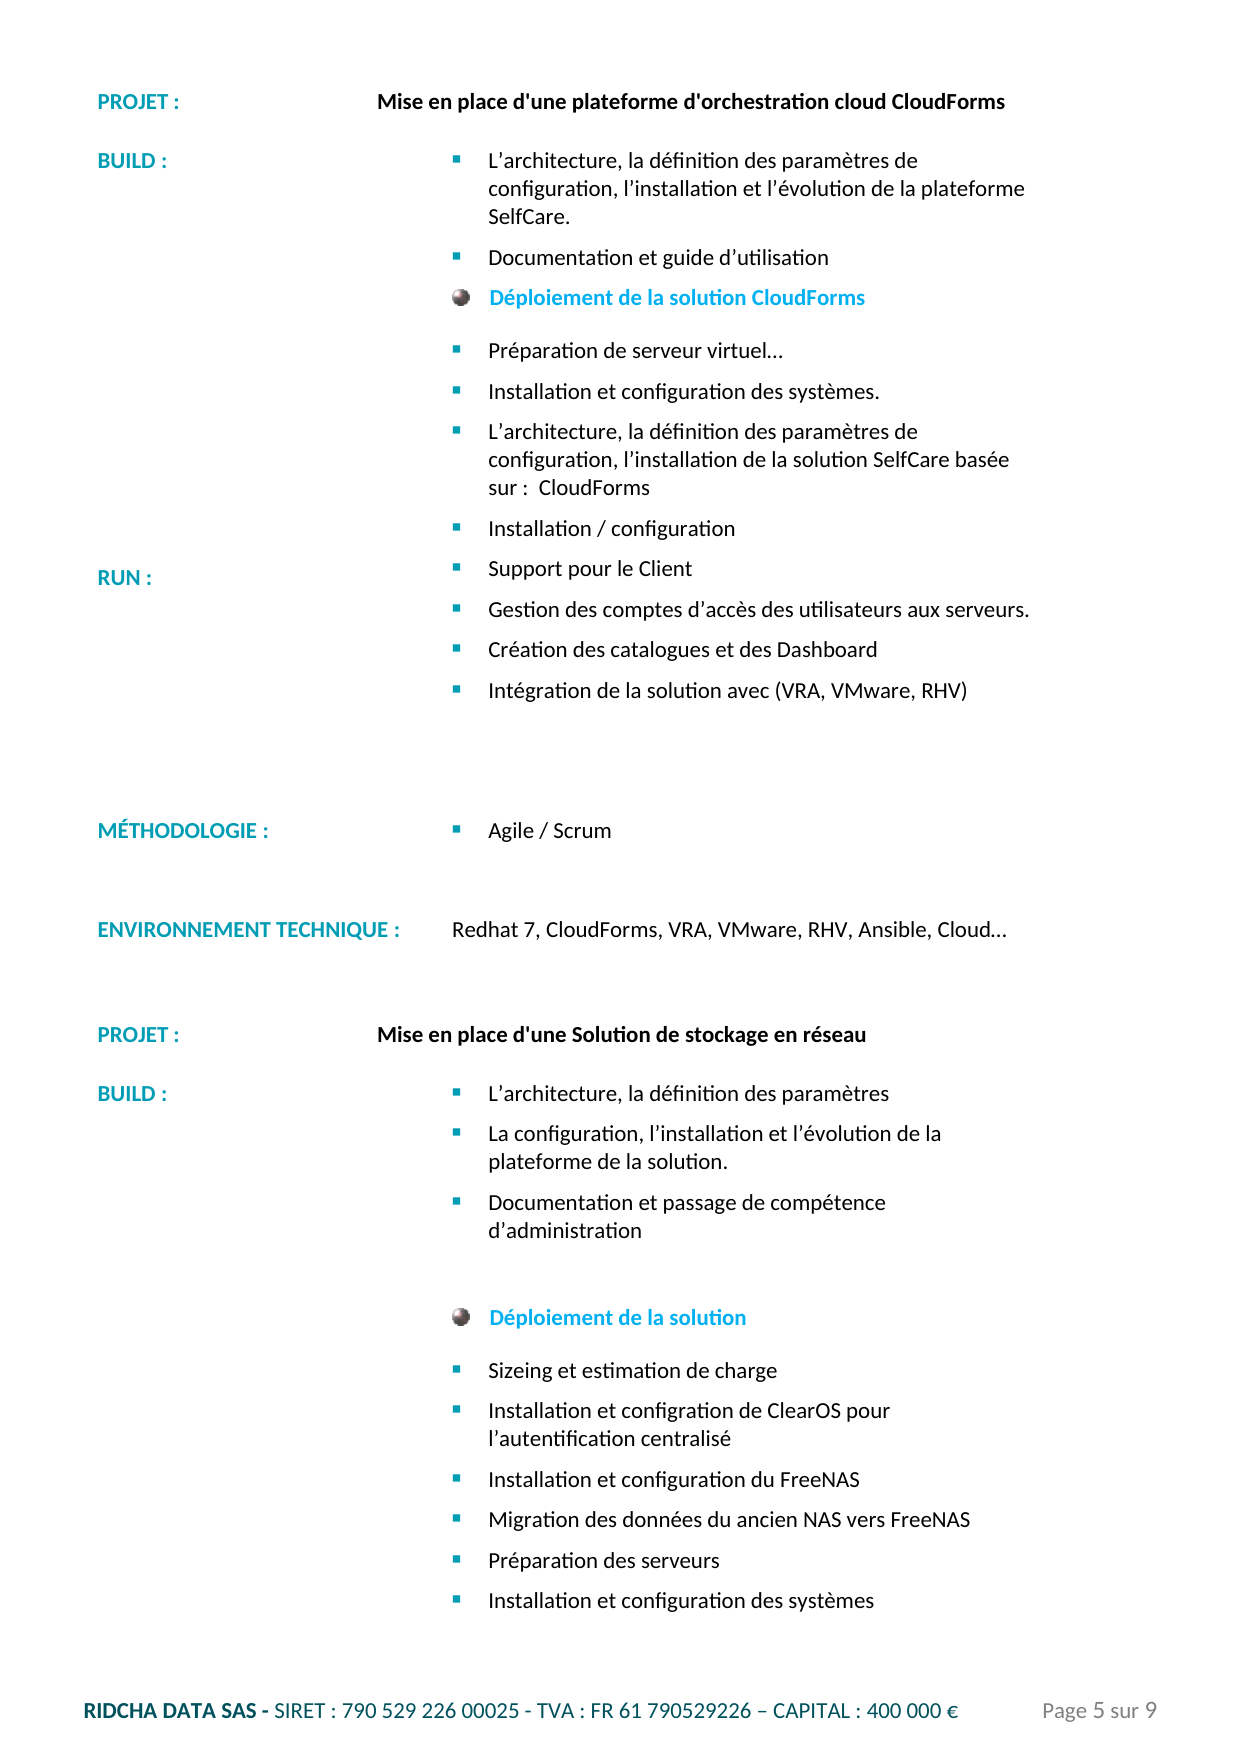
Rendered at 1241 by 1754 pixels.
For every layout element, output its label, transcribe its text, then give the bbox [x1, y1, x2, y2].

table_cell BUILD : Run : [86, 1066, 366, 1635]
table_cell Redhat 7, CloudForms, VRA, VMware, RHV, Ansible, Cloud… [441, 903, 1043, 1008]
table_cell Agile / Scrum [366, 803, 1043, 903]
table_cell Méthodologie : [86, 803, 366, 903]
picture [452, 289, 470, 306]
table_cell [366, 1066, 1043, 1635]
table_cell Mise en place d'une Solution de stockage en réseau [366, 1008, 1043, 1066]
table_header PROJET : [86, 75, 366, 134]
table_cell BUILD : Run : [86, 134, 366, 803]
table_cell ENVIRONNEMENT TECHNIQUE : [86, 903, 441, 1008]
table_cell L’architecture, la définition des paramètres de configuration, l’installation et l’évolution de la plateforme SelfCare. Documentation et guide d’utilisation Déploiement de la solution CloudForms Préparation de serveur virtuel… Installation et configuration des systèmes. L’architecture, la définition des paramètres de configuration, l’installation de la solution SelfCare basée sur : CloudForms Installation / configuration Support pour le Client Gestion des comptes d’accès des utilisateurs aux serveurs. Création des catalogues et des Dashboard Intégration de la solution avec (VRA, VMware, RHV) [366, 134, 1043, 803]
picture [452, 1308, 470, 1326]
table_header Mise en place d'une plateforme d'orchestration cloud CloudForms [366, 75, 1043, 134]
table_cell PROJET : [86, 1008, 366, 1066]
